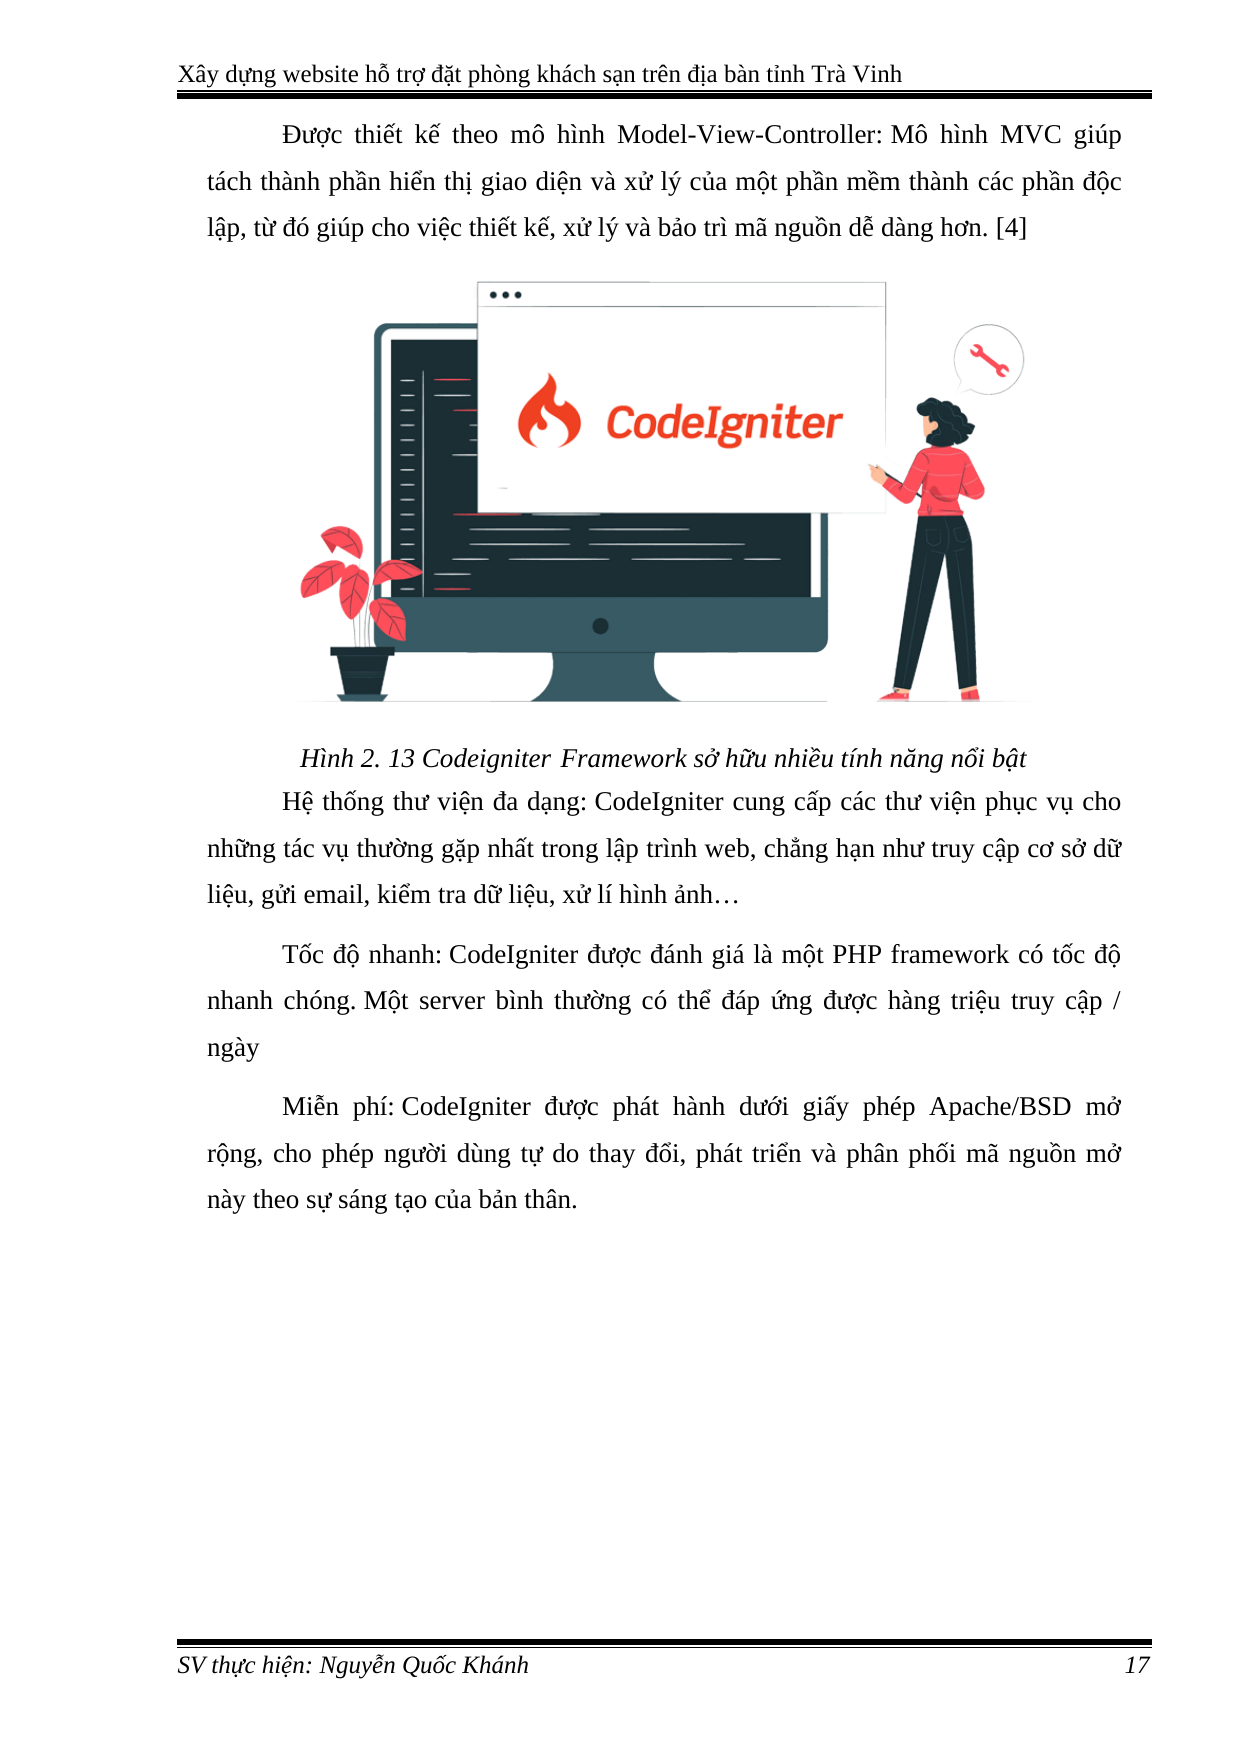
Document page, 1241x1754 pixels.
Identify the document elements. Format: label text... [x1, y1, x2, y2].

text Miễn phí: CodeIgniter được phát hành dưới giấy phép Apache/BSD mở rộng, cho phép người dùng tự do thay đổi, phát triển và phân phối mã nguồn mở này theo sự sáng tạo của bản thân. [207, 1090, 1122, 1215]
text Được thiết kế theo mô hình Model-View-Controller: Mô hình MVC giúp tách thành phần hiển thị giao diện và xử lý của một phần mềm thành các phần độc lập, từ đó giúp cho việc thiết kế, xử lý và bảo trì mã nguồn dễ dàng hơn. [207, 118, 1122, 243]
text Tốc độ nhanh: CodeIgniter được đánh giá là một PHP framework có tốc độ nhanh chóng. Một server bình thường có thể đáp ứng được hàng triệu truy cập / ngày [207, 938, 1122, 1062]
picture [295, 270, 1034, 723]
text Hệ thống thư viện đa dạng: CodeIgniter cung cấp các thư viện phục vụ cho những tác vụ thường gặp nhất trong lập trình web, chẳng hạn như truy cập cơ sở dữ liệu, gửi email, kiểm tra dữ liệu, xử lí hình ảnh… [207, 785, 1122, 910]
text Hình 2. 13 Codeigniter Framework sở hữu nhiều tính năng nổi bật [207, 742, 1122, 773]
